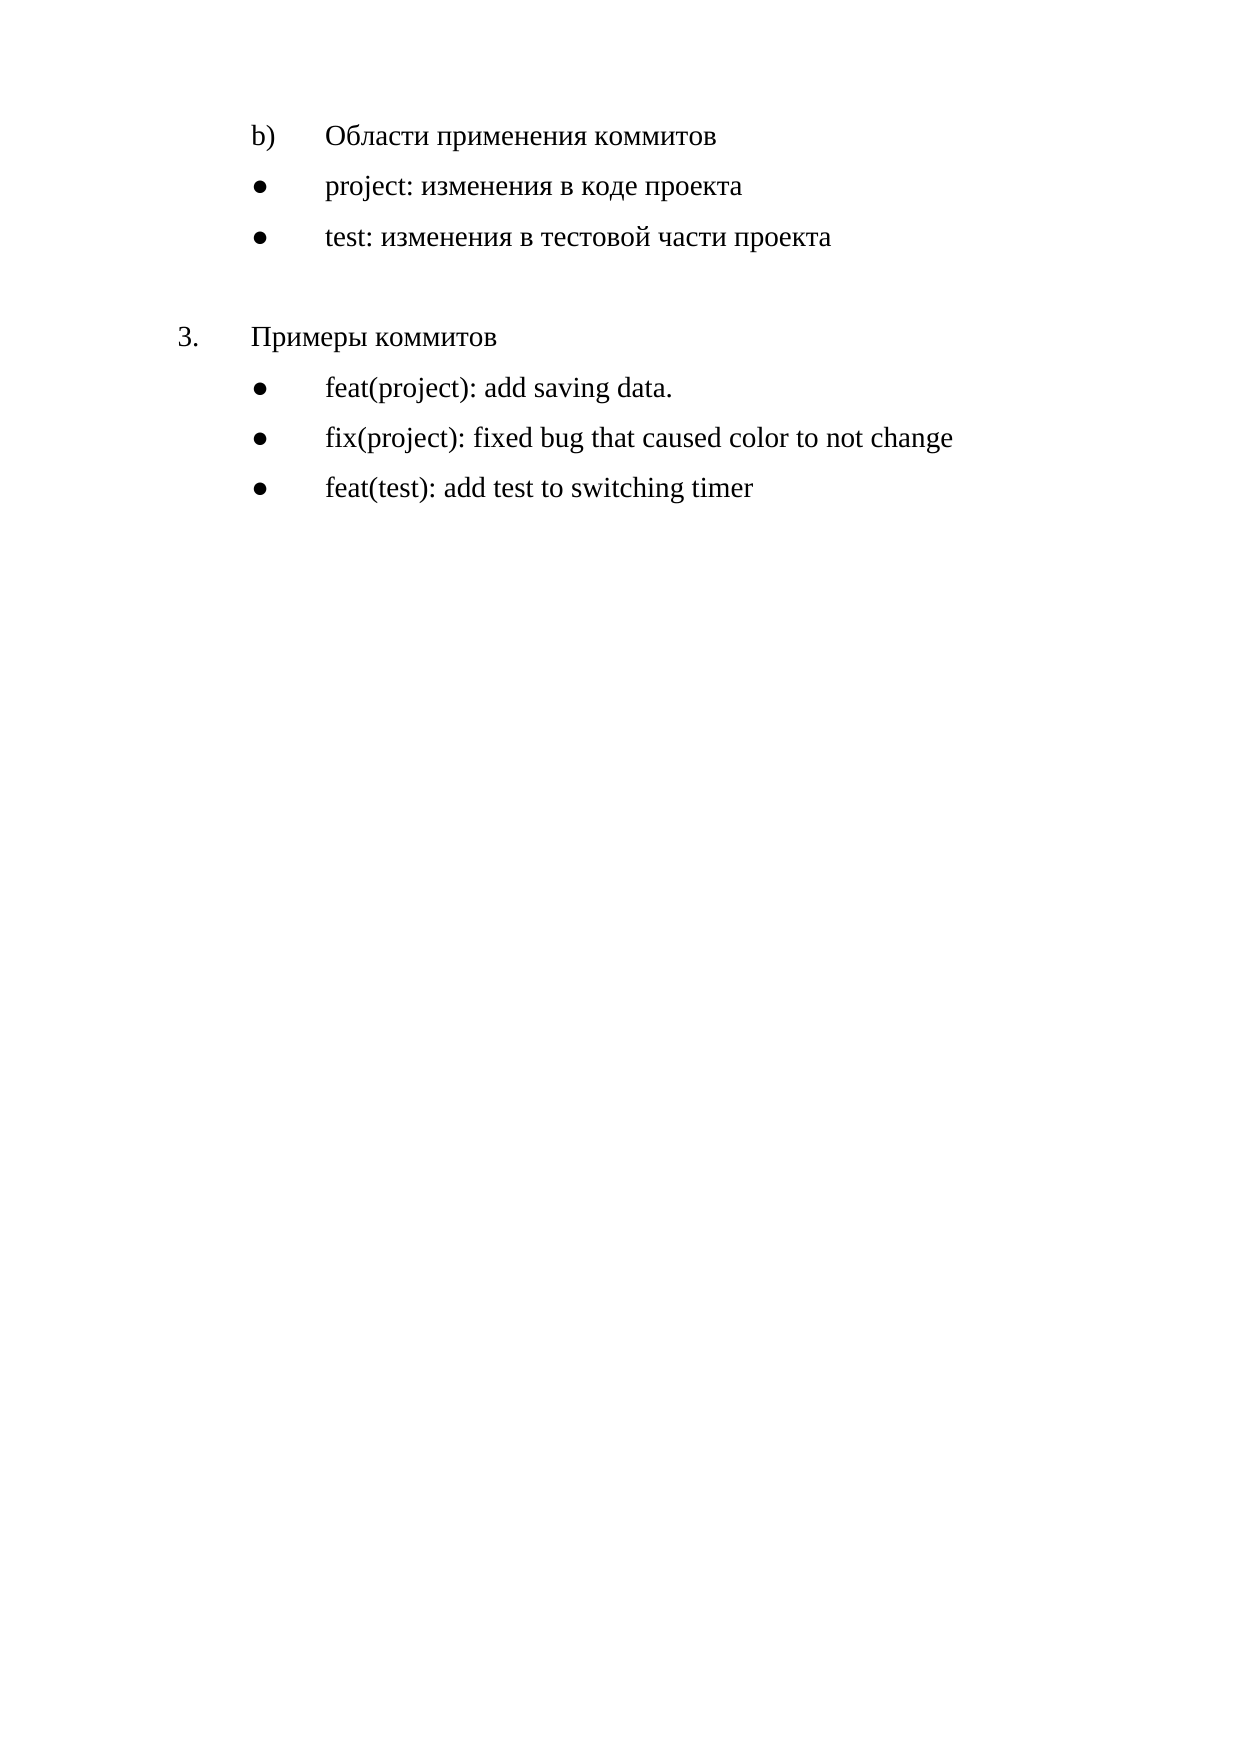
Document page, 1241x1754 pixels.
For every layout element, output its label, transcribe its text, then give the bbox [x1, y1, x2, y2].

list Примеры коммитов [177, 319, 1152, 353]
text ● test: изменения в тестовой части проекта [177, 219, 1152, 252]
text ● project: изменения в коде проекта [177, 168, 1152, 202]
text b) Области применения коммитов [177, 118, 1152, 152]
text ● feat(test): add test to switching timer [177, 470, 1152, 504]
text ● feat(project): add saving data. [177, 370, 1152, 403]
text ● fix(project): fixed bug that caused color to not change [177, 420, 1152, 453]
